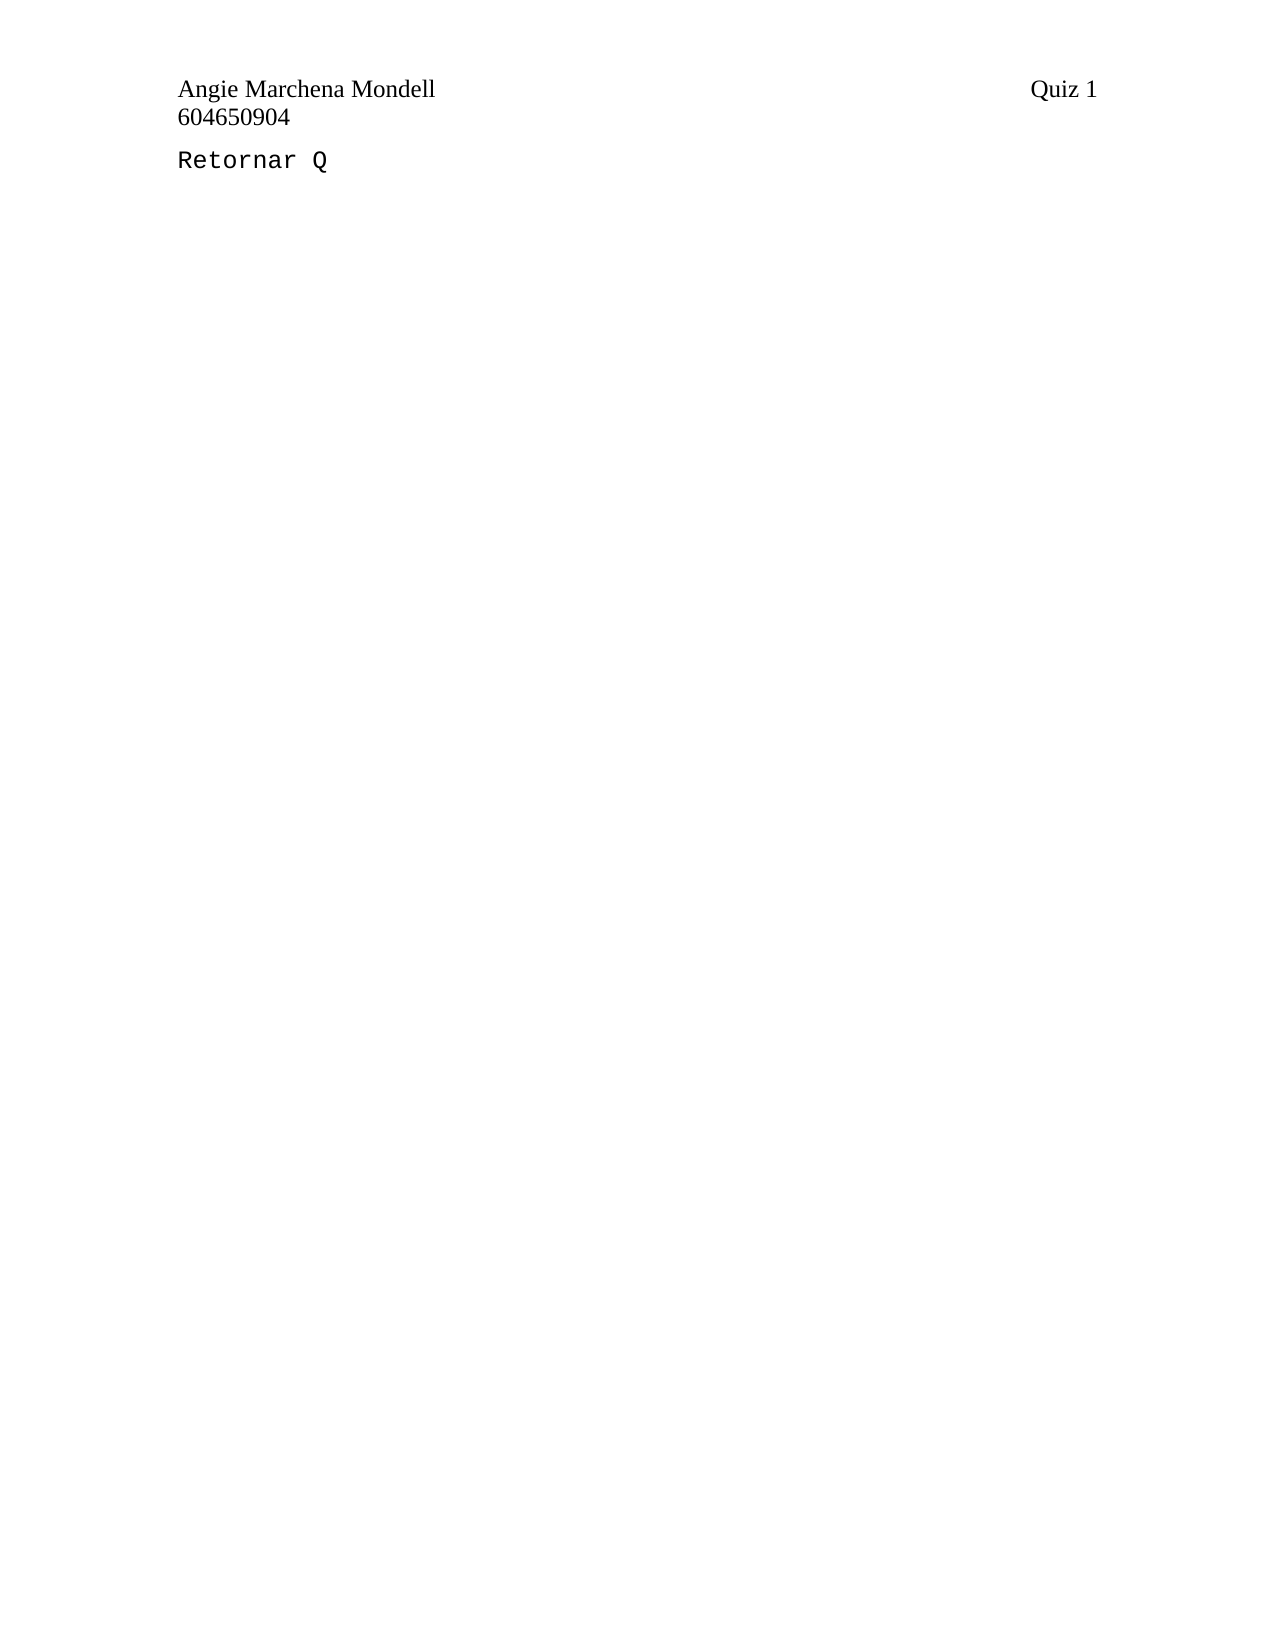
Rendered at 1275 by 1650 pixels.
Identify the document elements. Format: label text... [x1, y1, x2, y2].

text Retornar Q [177, 148, 1098, 176]
